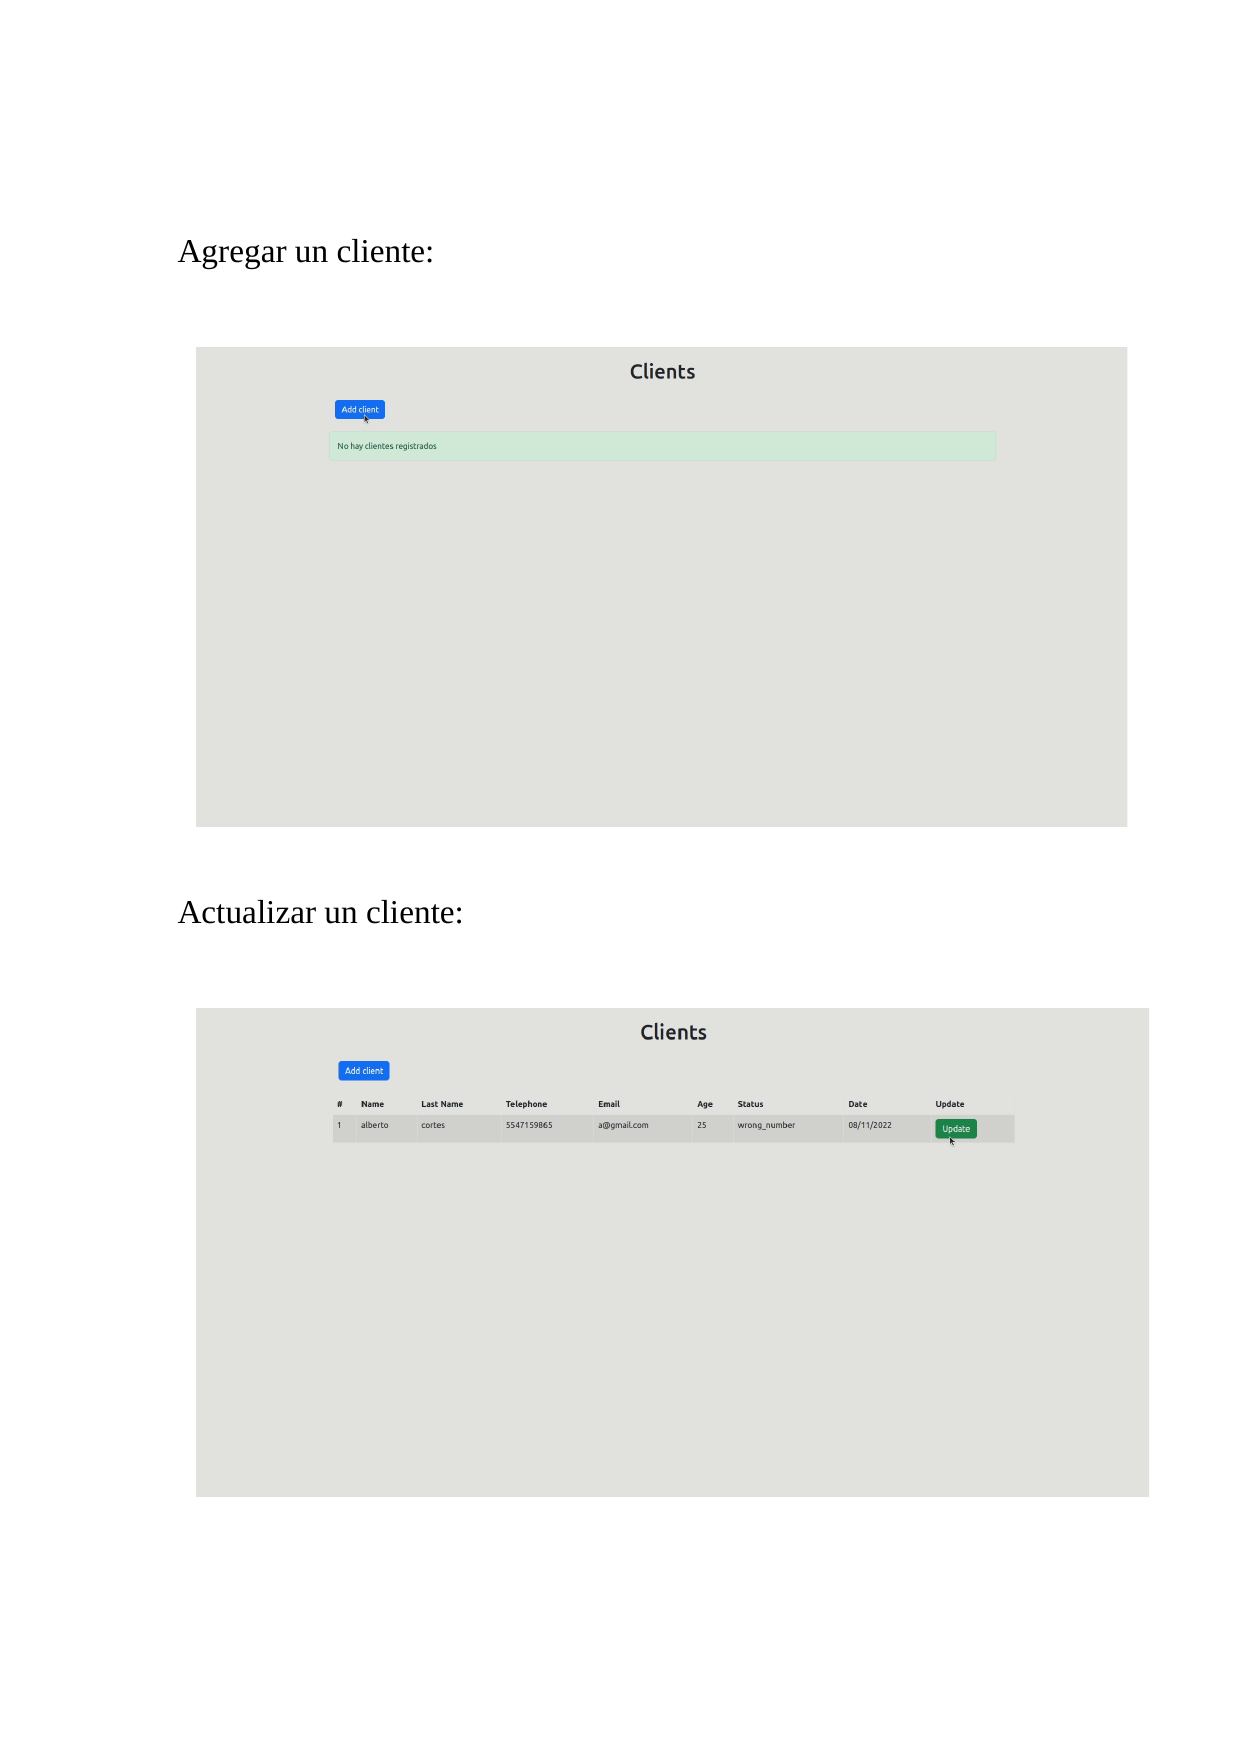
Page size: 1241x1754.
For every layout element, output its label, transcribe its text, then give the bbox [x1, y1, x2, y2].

text Agregar un cliente: [177, 231, 1063, 270]
text Actualizar un cliente: [177, 892, 1063, 931]
